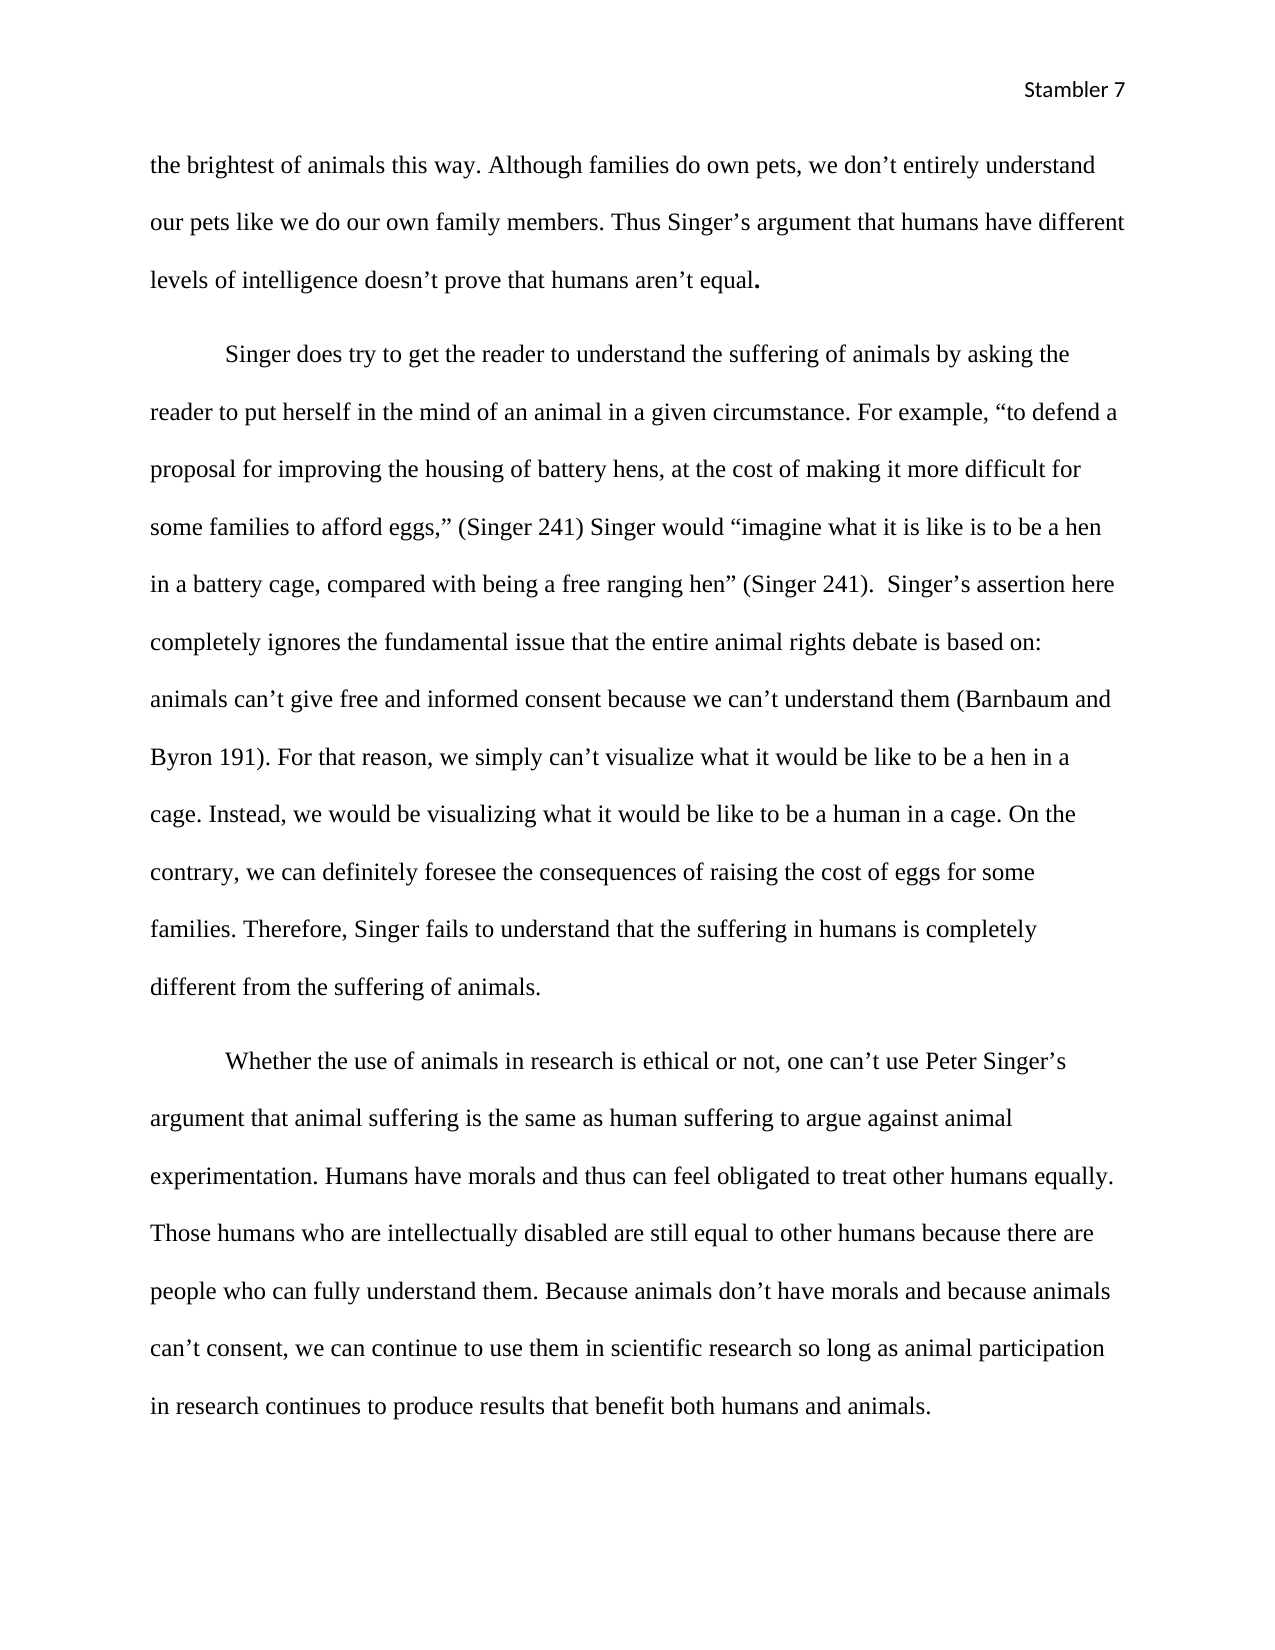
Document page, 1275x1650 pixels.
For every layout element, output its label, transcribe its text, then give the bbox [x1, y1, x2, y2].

text Singer does try to get the reader to understand the suffering of animals by asking the reader to put herself in the mind of an animal in a given circumstance. For example, “to defend a proposal for improving the housing of battery hens, at the cost of making it more difficult for some families to afford eggs,” (Singer 241) Singer would “imagine what it is like is to be a hen in a battery cage, compared with being a free ranging hen” (Singer 241). Singer’s assertion here completely ignores the fundamental issue that the entire animal rights debate is based on: animals can’t give free and informed consent because we can’t understand them (Barnbaum and Byron 191). For that reason, we simply can’t visualize what it would be like to be a hen in a cage. Instead, we would be visualizing what it would be like to be a human in a cage. On the contrary, we can definitely foresee the consequences of raising the cost of eggs for some families. Therefore, Singer fails to understand that the suffering in humans is completely different from the suffering of animals. [150, 339, 1125, 1000]
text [150, 150, 1125, 294]
text Whether the use of animals in research is ethical or not, one can’t use Peter Singer’s argument that animal suffering is the same as human suffering to argue against animal experimentation. Humans have morals and thus can feel obligated to treat other humans equally. Those humans who are intellectually disabled are still equal to other humans because there are people who can fully understand them. Because animals don’t have morals and because animals can’t consent, we can continue to use them in scientific research so long as animal participation in research continues to produce results that benefit both humans and animals. [150, 1046, 1125, 1419]
